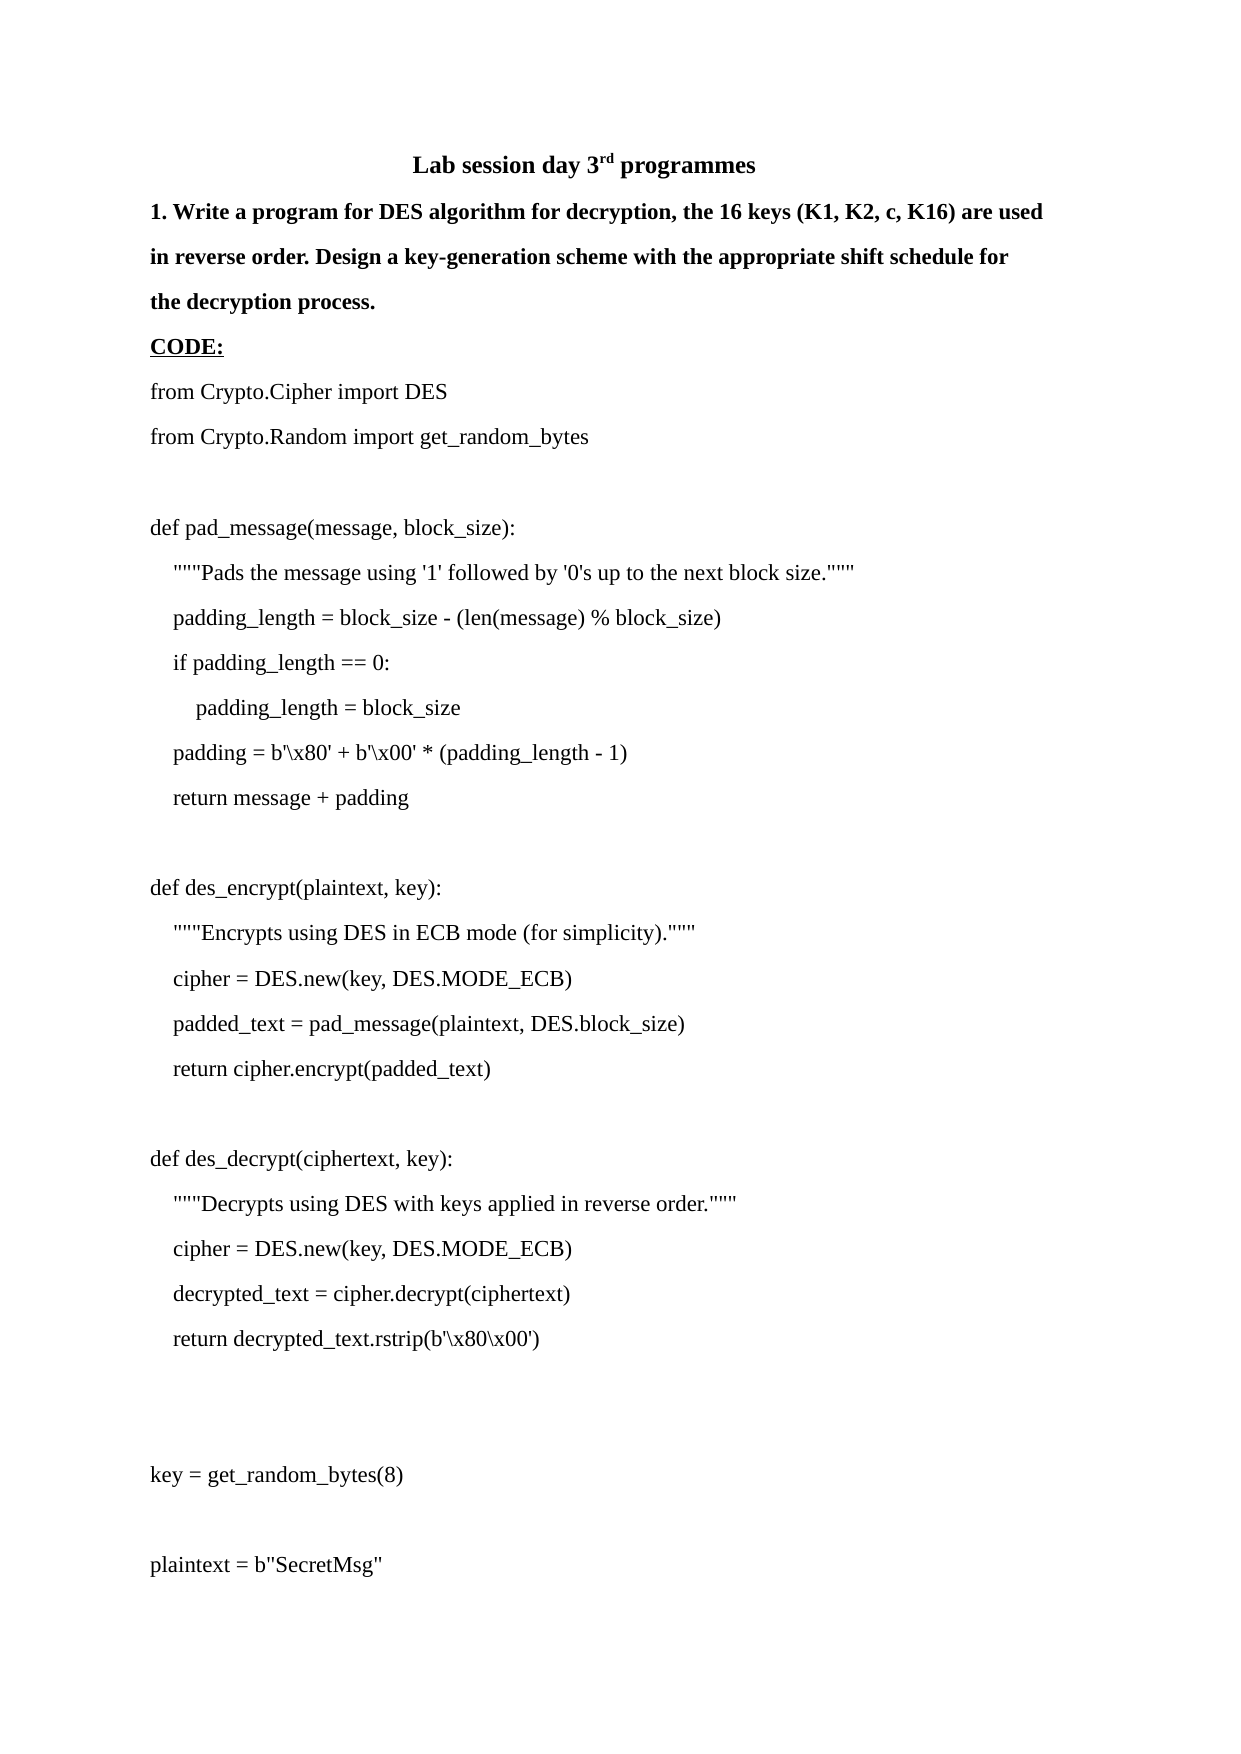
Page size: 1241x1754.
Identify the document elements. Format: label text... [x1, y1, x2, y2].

text Lab session day 3rd programmes [150, 150, 1090, 179]
text in reverse order. Design a key-generation scheme with the appropriate shift schedule for [150, 243, 1090, 269]
text """Pads the message using '1' followed by '0's up to the next block size.""" [150, 559, 1090, 585]
text return cipher.encrypt(padded_text) [150, 1055, 1090, 1081]
text from Crypto.Cipher import DES [150, 378, 1090, 404]
text from Crypto.Random import get_random_bytes [150, 423, 1090, 450]
text def pad_message(message, block_size): [150, 513, 1090, 540]
text if padding_length == 0: [150, 649, 1090, 675]
text padding_length = block_size - (len(message) % block_size) [150, 604, 1090, 630]
text padded_text = pad_message(plaintext, DES.block_size) [150, 1010, 1090, 1036]
text 1. Write a program for DES algorithm for decryption, the 16 keys (K1, K2, c, K16) are used [150, 198, 1090, 224]
text def des_decrypt(ciphertext, key): [150, 1145, 1090, 1171]
text """Encrypts using DES in ECB mode (for simplicity).""" [150, 919, 1090, 946]
text plaintext = b"SecretMsg" [150, 1551, 1090, 1577]
text return decrypted_text.rstrip(b'\x80\x00') [150, 1325, 1090, 1352]
text def des_encrypt(plaintext, key): [150, 874, 1090, 901]
text cipher = DES.new(key, DES.MODE_ECB) [150, 964, 1090, 991]
text padding = b'\x80' + b'\x00' * (padding_length - 1) [150, 739, 1090, 765]
text the decryption process. [150, 288, 1090, 314]
text decrypted_text = cipher.decrypt(ciphertext) [150, 1280, 1090, 1307]
text return message + padding [150, 784, 1090, 811]
text padding_length = block_size [150, 694, 1090, 720]
text key = get_random_bytes(8) [150, 1461, 1090, 1487]
text """Decrypts using DES with keys applied in reverse order.""" [150, 1190, 1090, 1216]
text cipher = DES.new(key, DES.MODE_ECB) [150, 1235, 1090, 1262]
text CODE: [150, 333, 1090, 359]
